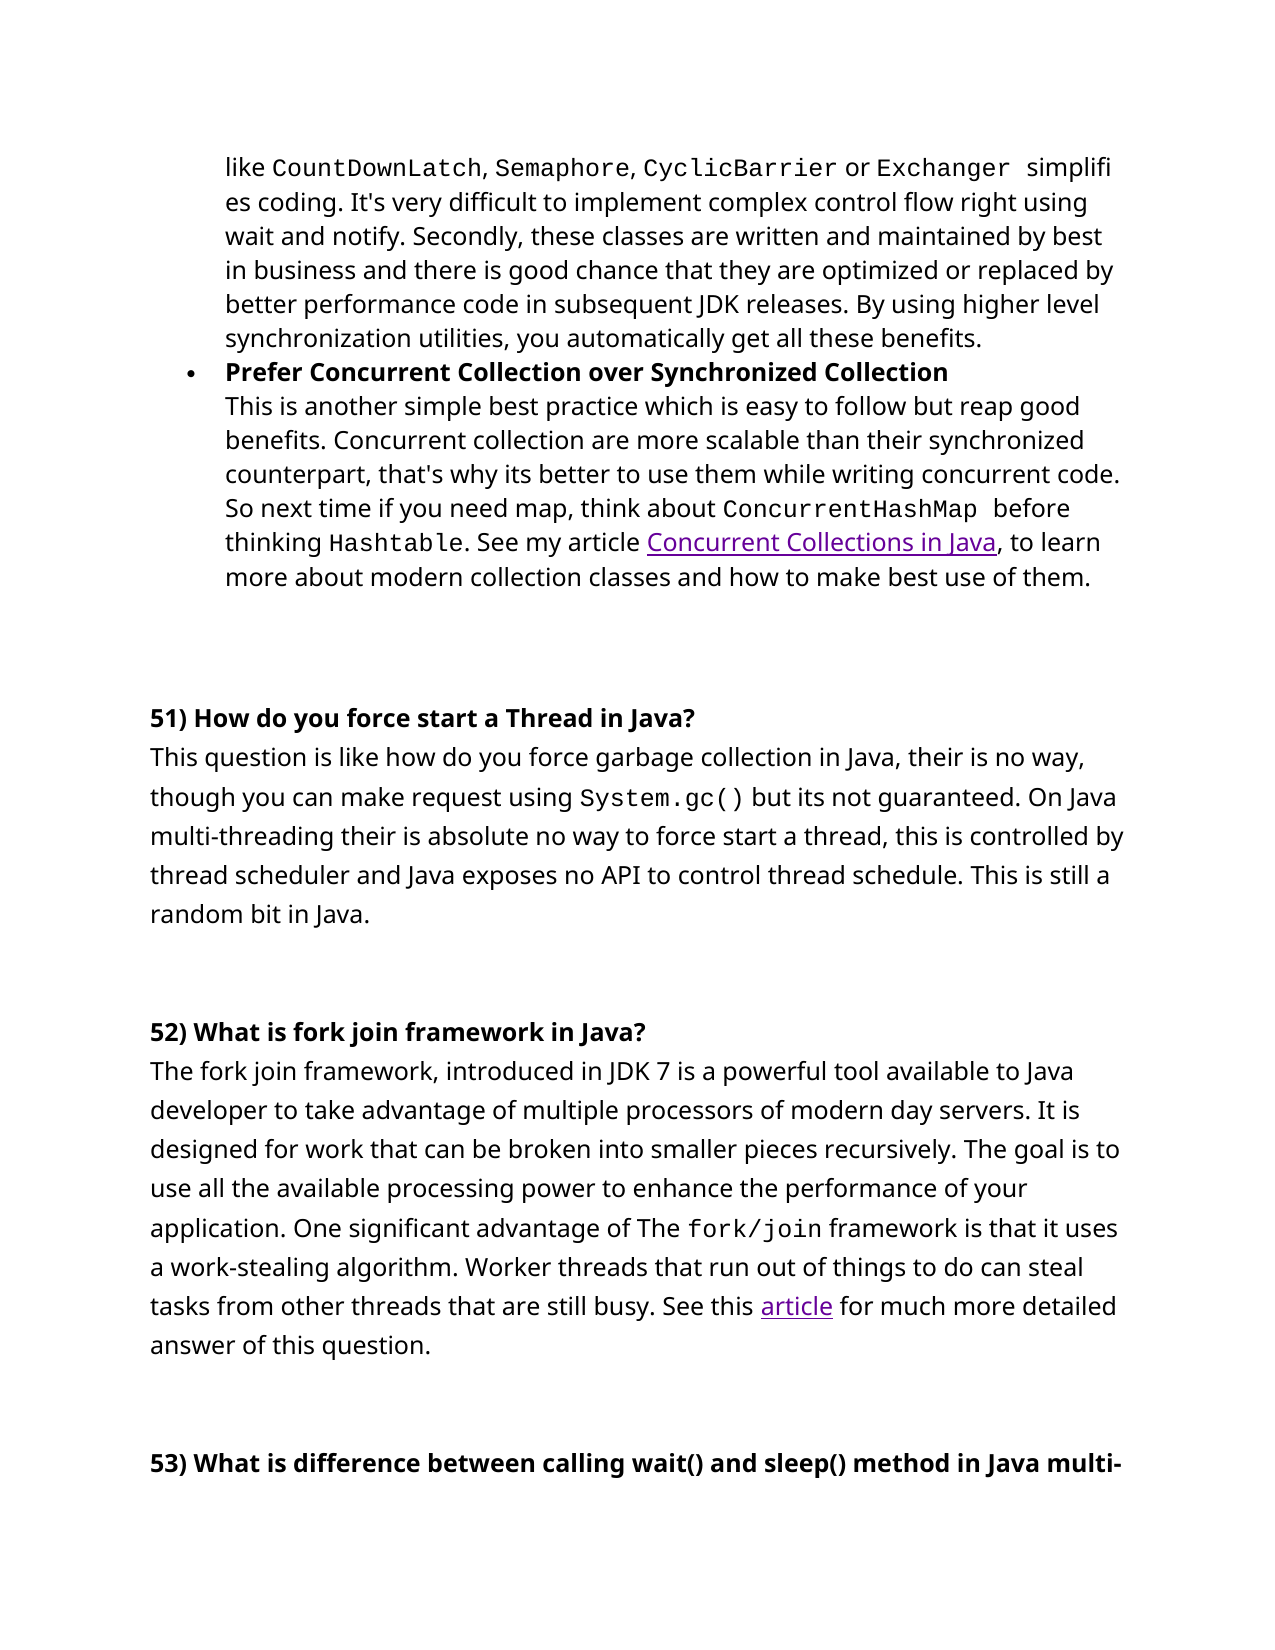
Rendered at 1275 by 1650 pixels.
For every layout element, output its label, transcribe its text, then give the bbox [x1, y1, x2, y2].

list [187, 150, 1125, 354]
list Prefer Concurrent Collection over Synchronized Collection This is another simple best practice which is easy to follow but reap good benefits. Concurrent collection are more scalable than their synchronized counterpart, that's why its better to use them while writing concurrent code. So next time if you need map, think about ConcurrentHashMap before thinking Hashtable. See my article Concurrent Collections in Java, to learn more about modern collection classes and how to make best use of them. [187, 354, 1125, 593]
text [150, 623, 1125, 1479]
